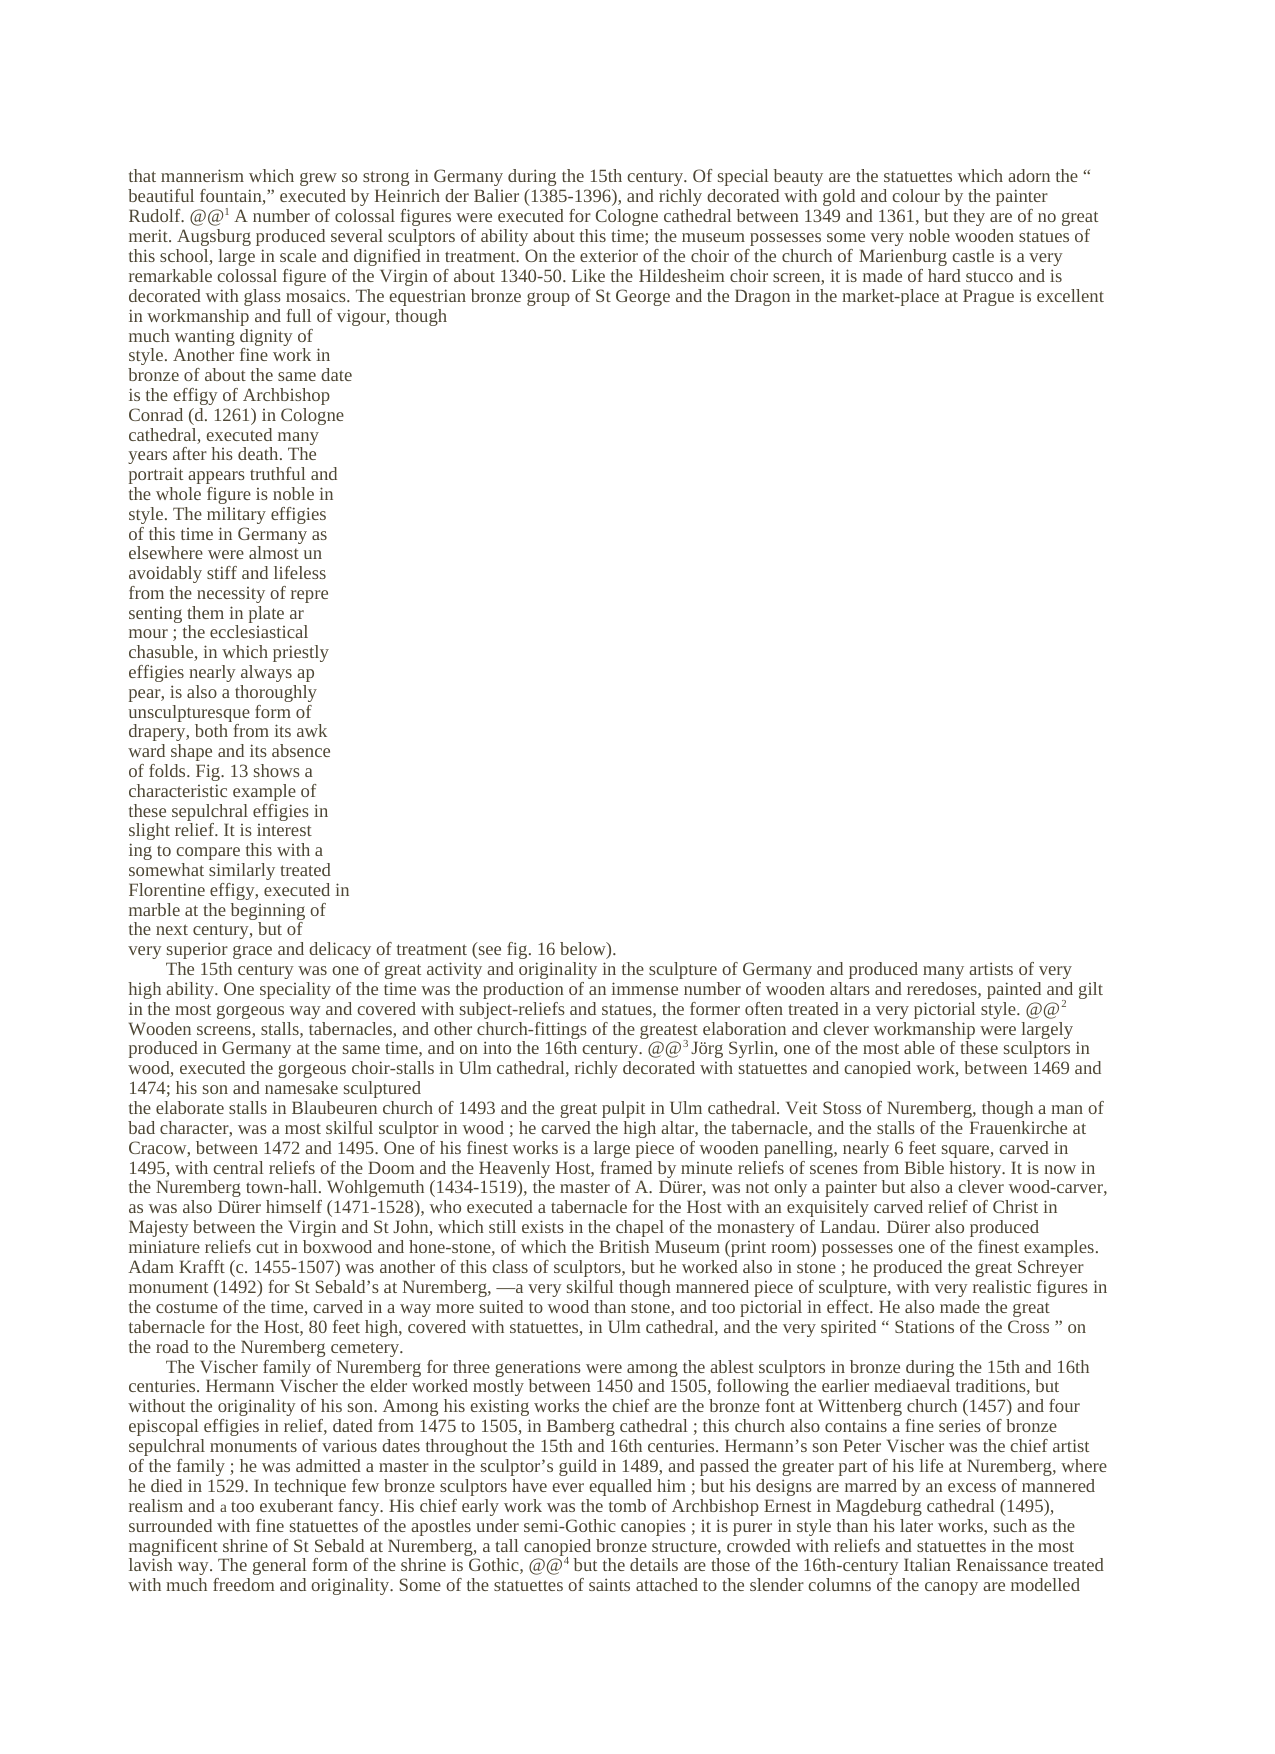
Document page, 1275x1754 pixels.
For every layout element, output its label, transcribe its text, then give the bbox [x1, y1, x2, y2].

text The 15th century was one of great activity and originality in the sculpture of Germany and produced many artists of very high ability. One speciality of the time was the production of an immense number of wooden altars and reredoses, painted and gilt in the most gorgeous way and covered with subject-reliefs and statues, the former often treated in a very pictorial style. @@2 Wooden screens, stalls, tabernacles, and other church-fittings of the greatest elaboration and clever workmanship were largely produced in Germany at the same time, and on into the 16th century. @@3 Jörg Syrlin, one of the most able of these sculptors in wood, executed the gorgeous choir-stalls in Ulm cathedral, richly decorated with statuettes and canopied work, between 1469 and 1474; his son and namesake sculptured [128, 959, 1109, 1099]
text marble at the beginning of [128, 900, 1109, 920]
text the whole figure is noble in [128, 484, 1109, 504]
text slight relief. It is interest [128, 821, 1109, 841]
text of this time in Germany as [128, 524, 1109, 544]
text Conrad (d. 1261) in Cologne [128, 405, 1109, 425]
text unsculpturesque form of [128, 702, 1109, 722]
text much wanting dignity of [128, 326, 1109, 346]
text effigies nearly always ap [128, 663, 1109, 682]
text style. Another fine work in [128, 346, 1109, 366]
text portrait appears truthful and [128, 465, 1109, 484]
text style. The military effigies [128, 504, 1109, 524]
text years after his death. The [128, 445, 1109, 465]
text elsewhere were almost un [128, 544, 1109, 564]
text senting them in plate ar [128, 603, 1109, 623]
text pear, is also a thoroughly [128, 682, 1109, 702]
text the next century, but of [128, 920, 1109, 940]
text mour ; the ecclesiastical [128, 623, 1109, 643]
text is the effigy of Archbishop [128, 386, 1109, 405]
text from the necessity of repre [128, 583, 1109, 603]
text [128, 1357, 1109, 1596]
text that mannerism which grew so strong in Germany during the 15th century. Of special beauty are the statuettes which adorn the “ beautiful fountain,” executed by Heinrich der Balier (1385-1396), and richly decorated with gold and colour by the painter Rudolf. @@1 A number of colossal figures were executed for Cologne cathedral between 1349 and 1361, but they are of no great merit. Augsburg produced several sculptors of ability about this time; the museum possesses some very noble wooden statues of this school, large in scale and dignified in treatment. On the exterior of the choir of the church of Marienburg castle is a very remarkable colossal figure of the Virgin of about 1340-50. Like the Hildesheim choir screen, it is made of hard stucco and is decorated with glass mosaics. The equestrian bronze group of St George and the Dragon in the market-place at Prague is excellent in workmanship and full of vigour, though [128, 167, 1109, 326]
text very superior grace and delicacy of treatment (see fig. 16 below). [128, 940, 1109, 959]
text of folds. Fig. 13 shows a [128, 762, 1109, 781]
text Florentine effigy, executed in [128, 880, 1109, 900]
text characteristic example of [128, 781, 1109, 801]
text drapery, both from its awk [128, 722, 1109, 742]
text these sepulchral effigies in [128, 801, 1109, 821]
text ing to compare this with a [128, 841, 1109, 861]
text somewhat similarly treated [128, 861, 1109, 880]
text ward shape and its absence [128, 742, 1109, 762]
text avoidably stiff and lifeless [128, 564, 1109, 583]
text bronze of about the same date [128, 366, 1109, 386]
text chasuble, in which priestly [128, 643, 1109, 663]
text cathedral, executed many [128, 425, 1109, 445]
text the elaborate stalls in Blaubeuren church of 1493 and the great pulpit in Ulm cathedral. Veit Stoss of Nuremberg, though a man of bad character, was a most skilful sculptor in wood ; he carved the high altar, the tabernacle, and the stalls of the Frauenkirche at Cracow, between 1472 and 1495. One of his finest works is a large piece of wooden panelling, nearly 6 feet square, carved in 1495, with central reliefs of the Doom and the Heavenly Host, framed by minute reliefs of scenes from Bible history. It is now in the Nuremberg town-hall. Wohlgemuth (1434-1519), the master of A. Dürer, was not only a painter but also a clever wood-carver, as was also Dürer himself (1471-1528), who executed a tabernacle for the Host with an exquisitely carved relief of Christ in Majesty between the Virgin and St John, which still exists in the chapel of the monastery of Landau. Dürer also produced miniature reliefs cut in boxwood and hone-stone, of which the British Museum (print room) possesses one of the finest examples. Adam Krafft (c. 1455-1507) was another of this class of sculptors, but he worked also in stone ; he produced the great Schreyer monument (1492) for St Sebald’s at Nuremberg, —a very skilful though mannered piece of sculpture, with very realistic figures in the costume of the time, carved in a way more suited to wood than stone, and too pictorial in effect. He also made the great tabernacle for the Host, 80 feet high, covered with statuettes, in Ulm cathedral, and the very spirited “ Stations of the Cross ” on the road to the Nuremberg cemetery. [128, 1099, 1109, 1357]
